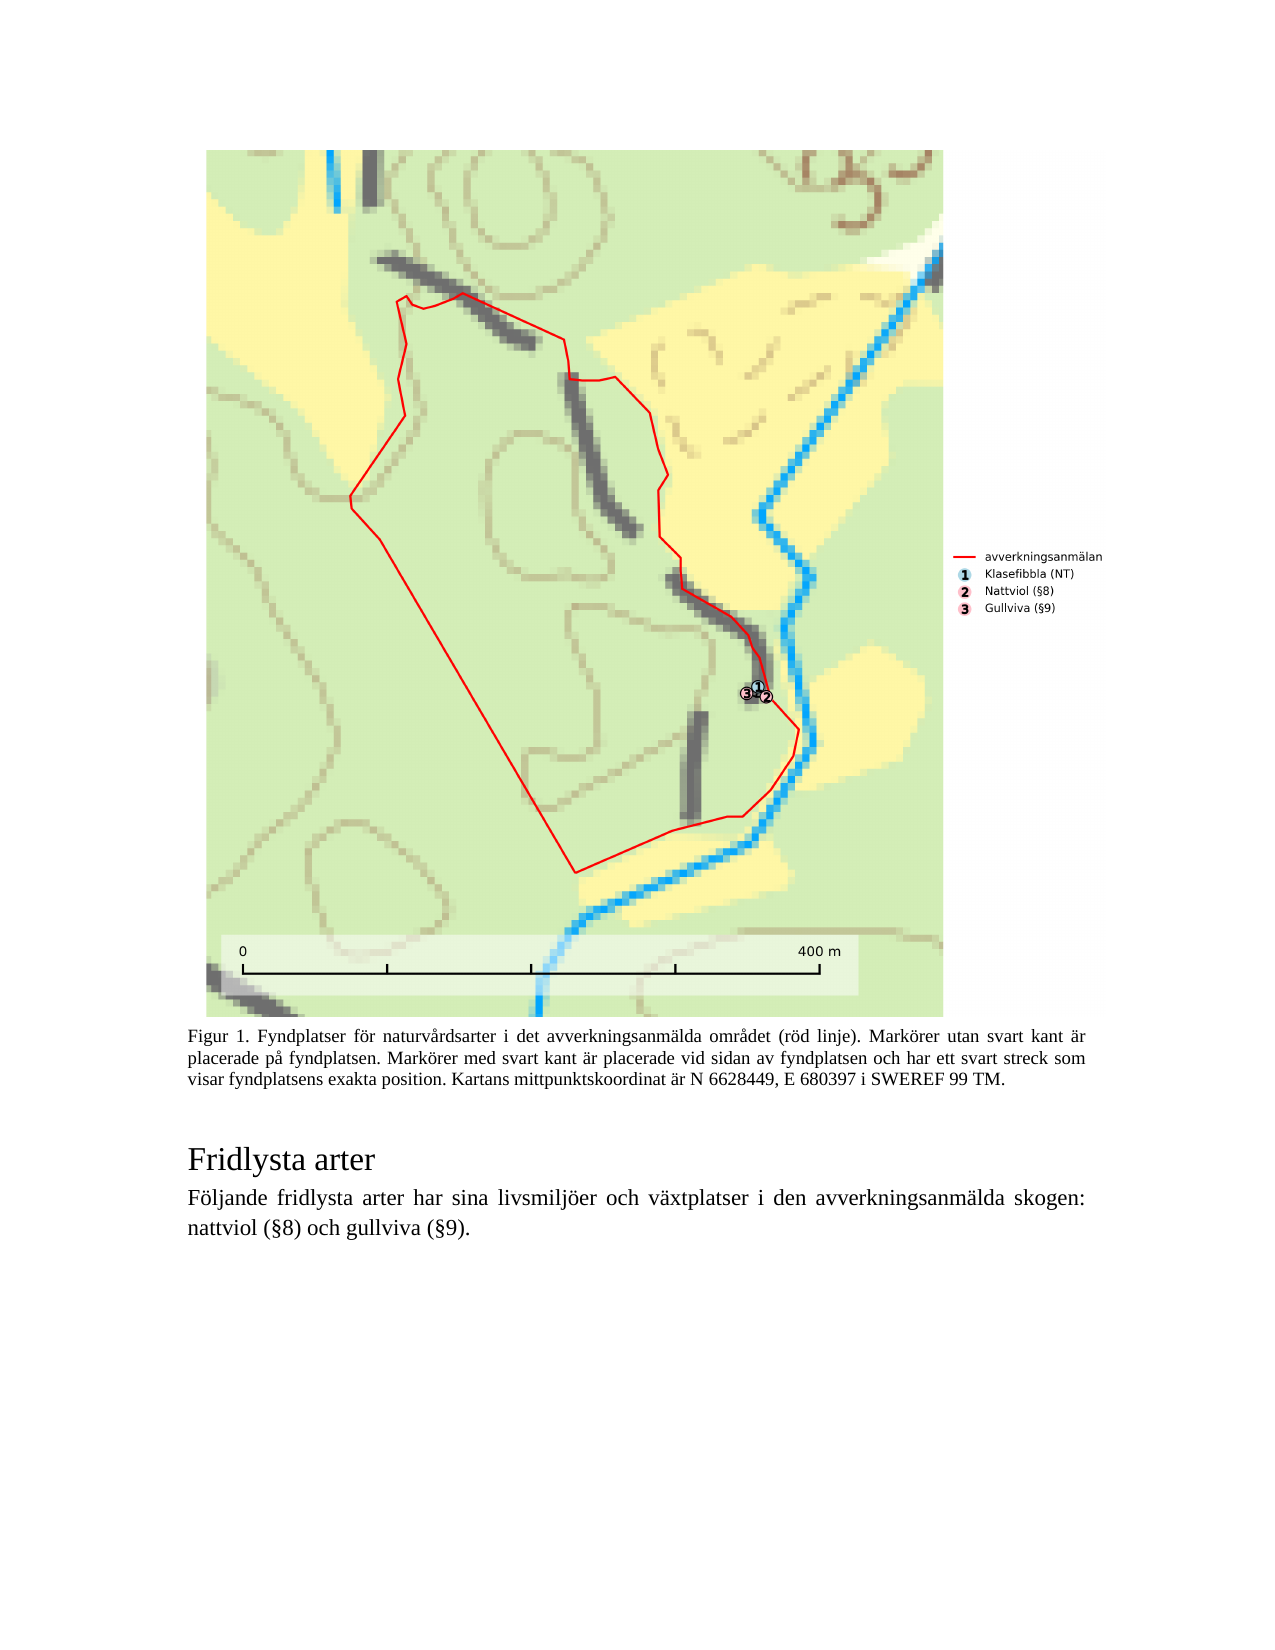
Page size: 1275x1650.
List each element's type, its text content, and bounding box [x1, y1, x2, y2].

text Figur 1. Fyndplatser för naturvårdsarter i det avverkningsanmälda området (röd linje). Markörer utan svart kant är placerade på fyndplatsen. Markörer med svart kant är placerade vid sidan av fyndplatsen och har ett svart streck som visar fyndplatsens exakta position. Kartans mittpunktskoordinat är N 6628449, E 680397 i SWEREF 99 TM. [187, 1025, 1087, 1090]
text Följande fridlysta arter har sina livsmiljöer och växtplatser i den avverkningsanmälda skogen: nattviol (§8) och gullviva (§9). [187, 1184, 1087, 1240]
subtitle Fridlysta arter [187, 1140, 1087, 1178]
picture [206, 150, 1107, 1017]
